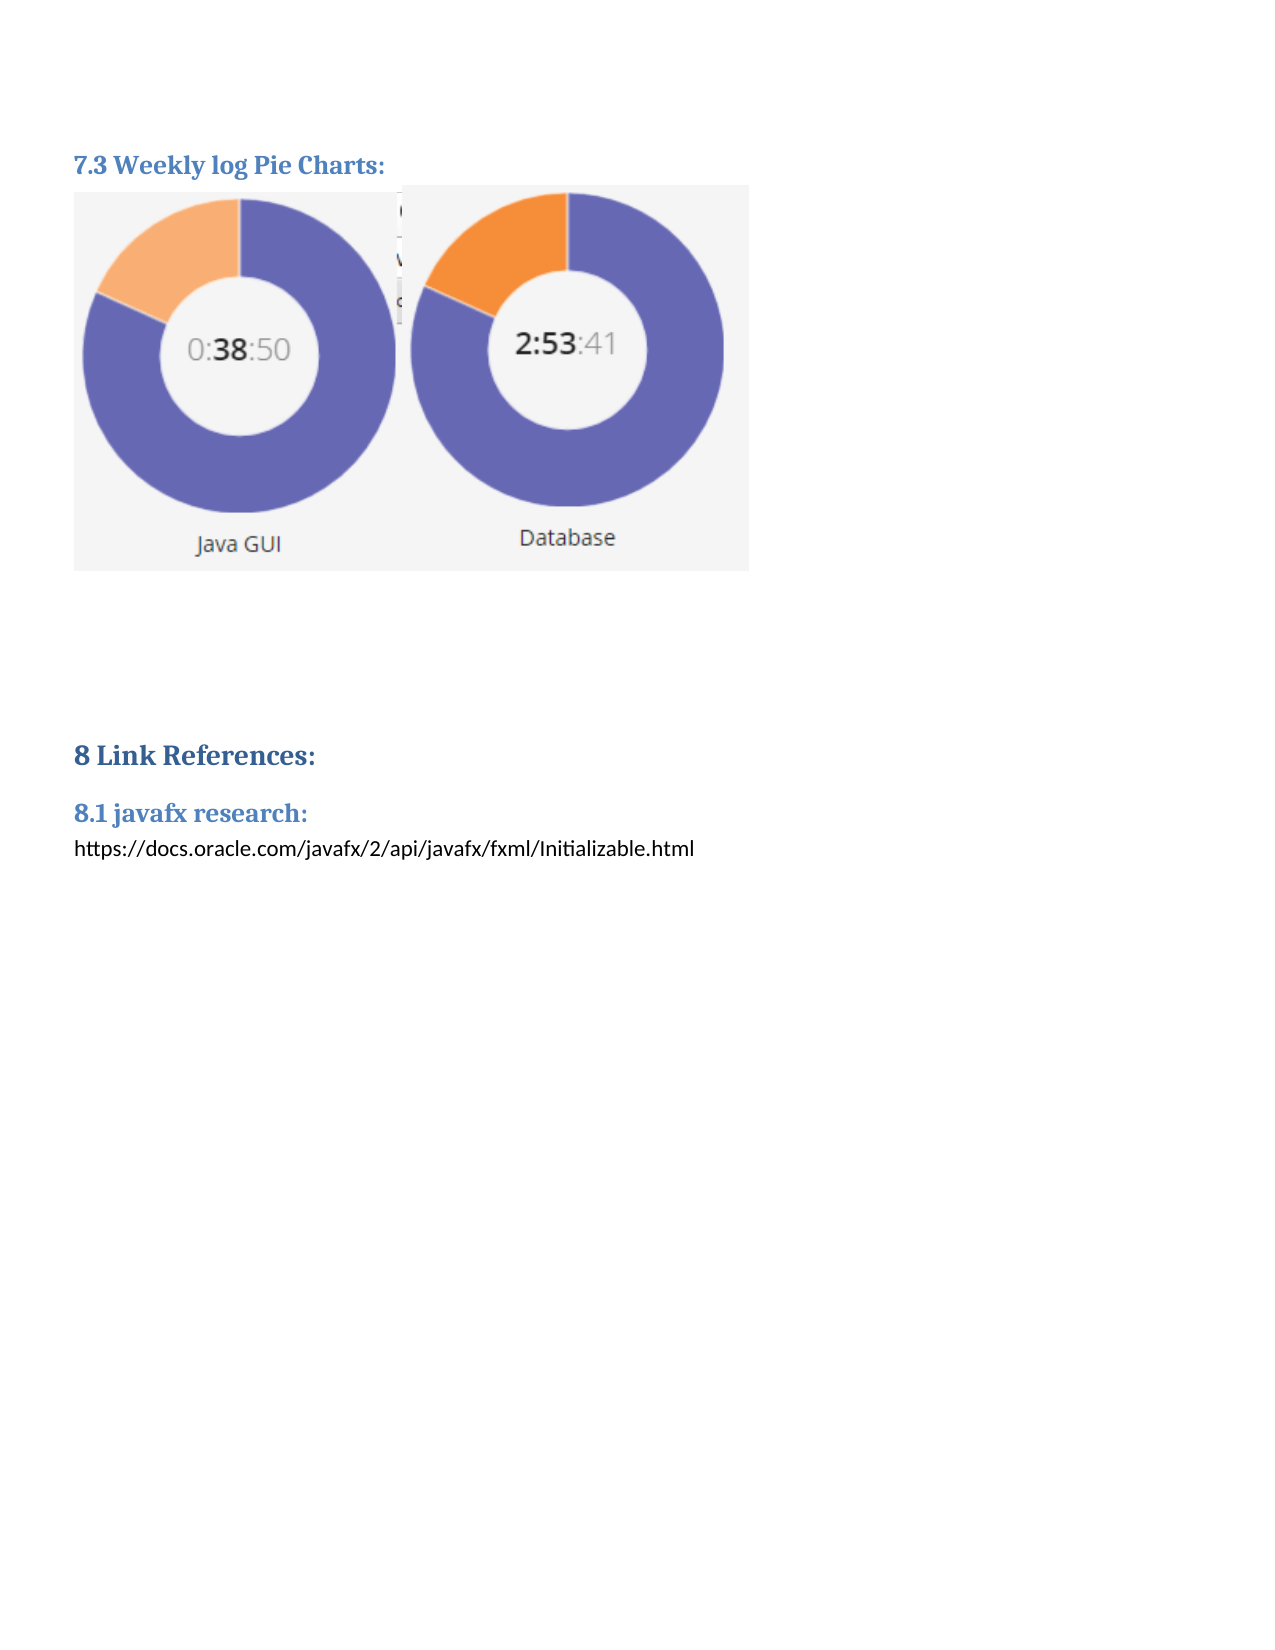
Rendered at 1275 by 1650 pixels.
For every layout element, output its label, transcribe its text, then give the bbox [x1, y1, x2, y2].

subtitle 7.3 Weekly log Pie Charts: [74, 150, 1125, 181]
subtitle 8 Link References: [74, 739, 1125, 773]
text https://docs.oracle.com/javafx/2/api/javafx/fxml/Initializable.html [74, 834, 1125, 862]
picture [73, 185, 749, 571]
subtitle 8.1 javafx research: [74, 798, 1125, 829]
